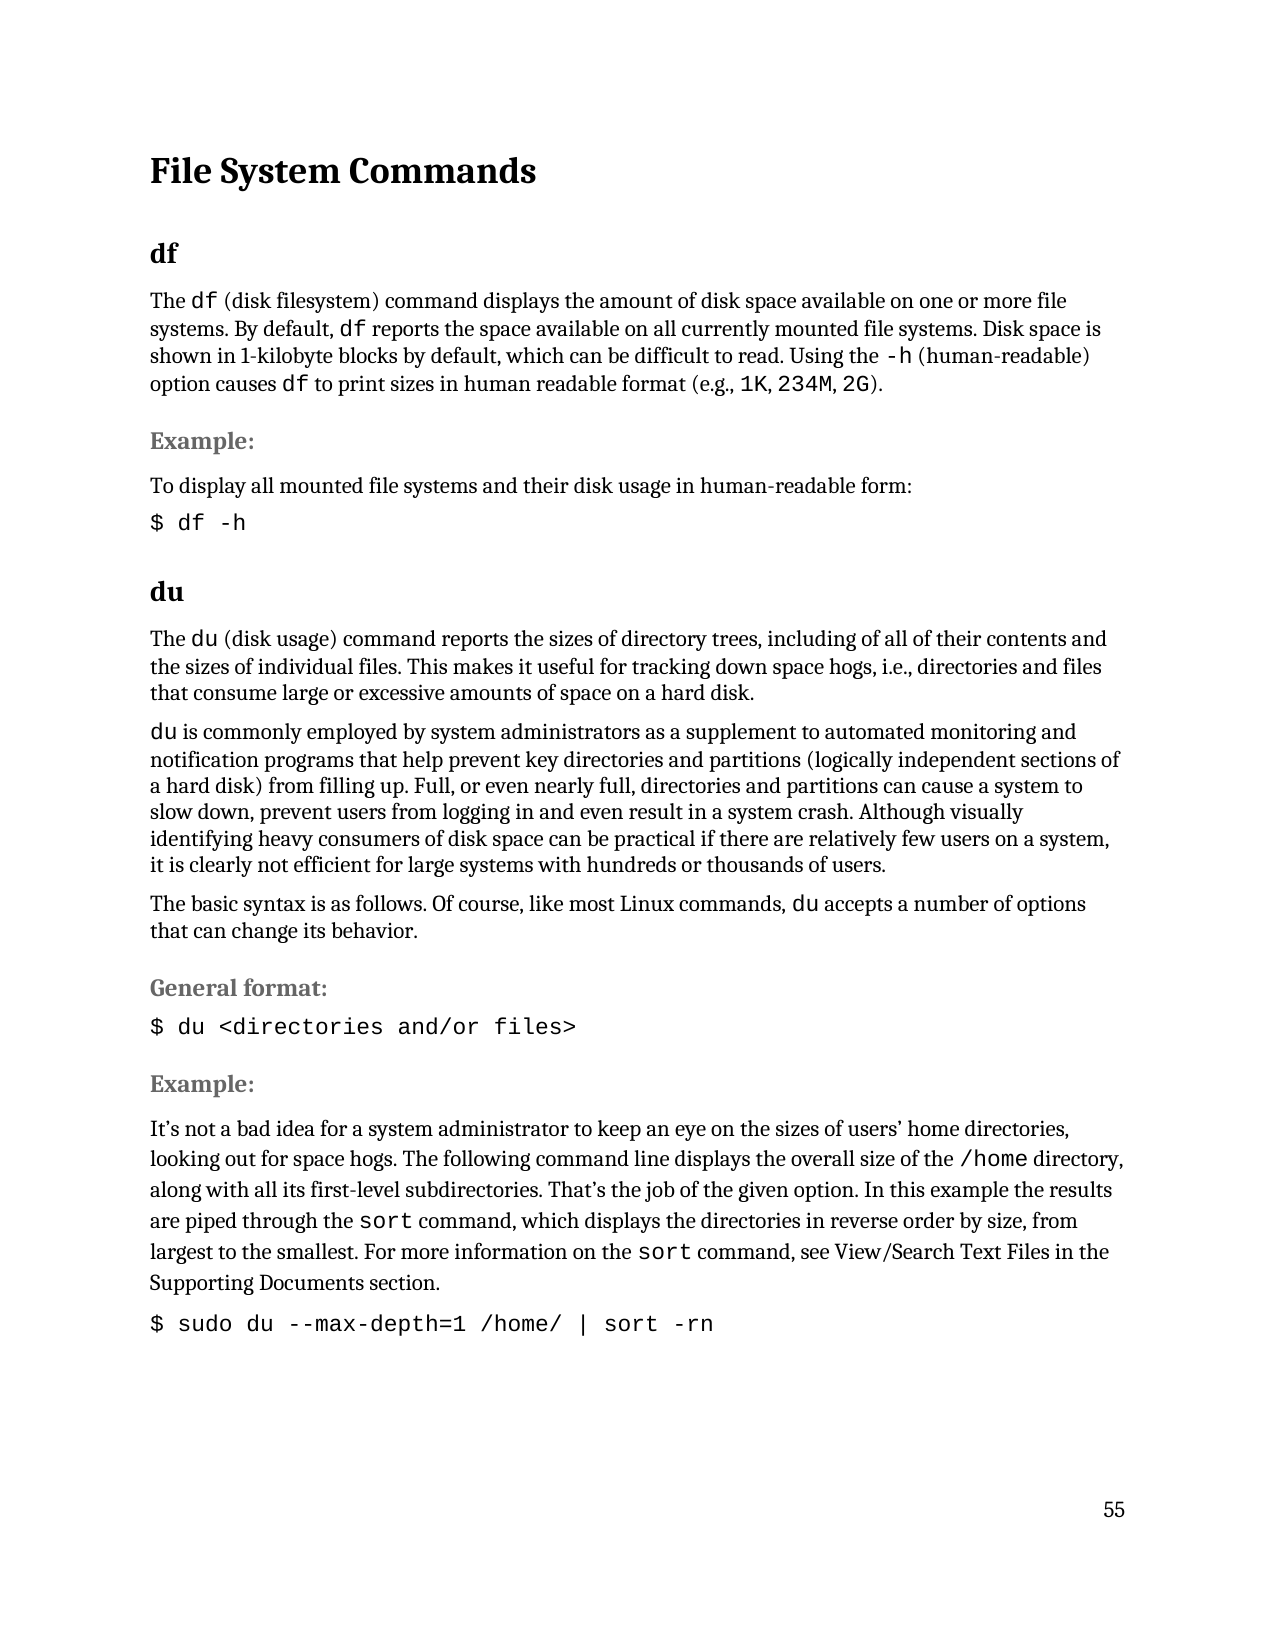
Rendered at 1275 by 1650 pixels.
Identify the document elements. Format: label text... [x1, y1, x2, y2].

text To display all mounted file systems and their disk usage in human-readable form: [150, 473, 1125, 499]
text $ sudo du --max-depth=1 /home/ | sort -rn [150, 1313, 1125, 1339]
text It’s not a bad idea for a system administrator to keep an eye on the sizes of users’ home directories, looking out for space hogs. The following command line displays the overall size of the /home directory, along with all its first-level subdirectories. That’s the job of the given option. In this example the results are piped through the sort command, which displays the directories in reverse order by size, from largest to the smallest. For more information on the sort command, see View/Search Text Files in the Supporting Documents section. [150, 1116, 1125, 1296]
subtitle General format: [150, 974, 1125, 1002]
text $ df -h [150, 512, 1125, 538]
text The df (disk filesystem) command displays the amount of disk space available on one or more file systems. By default, df reports the space available on all currently mounted file systems. Disk space is shown in 1-kilobyte blocks by default, which can be difficult to read. Using the -h (human-readable) option causes df to print sizes in human readable format (e.g., 1K, 234M, 2G). [150, 288, 1125, 398]
subtitle Example: [150, 427, 1125, 456]
subtitle File System Commands [150, 150, 1125, 193]
subtitle Example: [150, 1070, 1125, 1099]
subtitle df [150, 237, 1125, 271]
text The basic syntax is as follows. Of course, like most Linux commands, du accepts a number of options that can change its behavior. [150, 891, 1125, 944]
subtitle du [150, 575, 1125, 609]
text $ du <directories and/or files> [150, 1015, 1125, 1041]
text The du (disk usage) command reports the sizes of directory trees, including of all of their contents and the sizes of individual files. This makes it useful for tracking down space hogs, i.e., directories and files that consume large or excessive amounts of space on a hard disk. [150, 626, 1125, 706]
text du is commonly employed by system administrators as a supplement to automated monitoring and notification programs that help prevent key directories and partitions (logically independent sections of a hard disk) from filling up. Full, or even nearly full, directories and partitions can cause a system to slow down, prevent users from logging in and even result in a system crash. Although visually identifying heavy consumers of disk space can be practical if there are relatively few users on a system, it is clearly not efficient for large systems with hundreds or thousands of users. [150, 719, 1125, 878]
